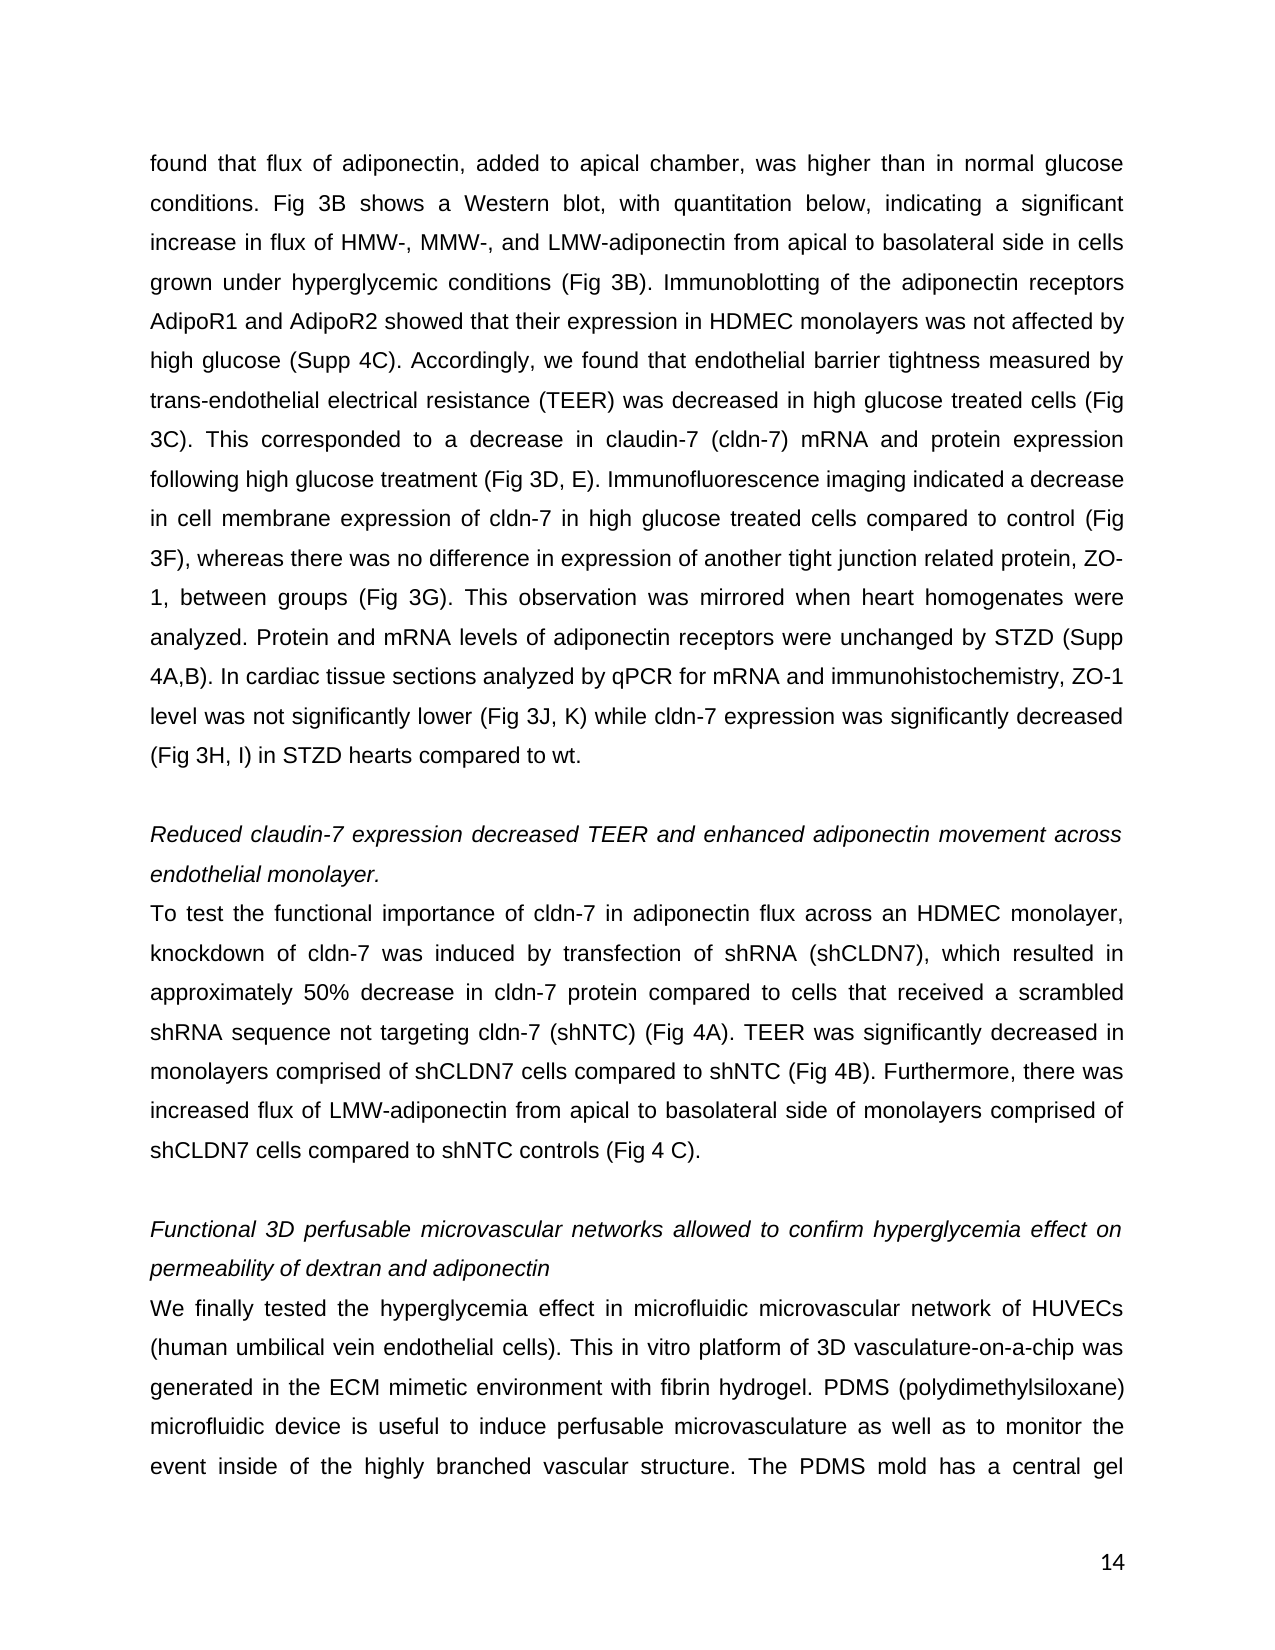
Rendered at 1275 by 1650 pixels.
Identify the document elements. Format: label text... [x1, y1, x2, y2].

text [150, 150, 1125, 768]
text Reduced claudin-7 expression decreased TEER and enhanced adiponectin movement across endothelial monolayer. [150, 821, 1125, 887]
text Functional 3D perfusable microvascular networks allowed to confirm hyperglycemia effect on permeability of dextran and adiponectin [150, 1216, 1125, 1282]
text To test the functional importance of cldn-7 in adiponectin flux across an HDMEC monolayer, knockdown of cldn-7 was induced by transfection of shRNA (shCLDN7), which resulted in approximately 50% decrease in cldn-7 protein compared to cells that received a scrambled shRNA sequence not targeting cldn-7 (shNTC) (Fig 4A). TEER was significantly decreased in monolayers comprised of shCLDN7 cells compared to shNTC (Fig 4B). Furthermore, there was increased flux of LMW-adiponectin from apical to basolateral side of monolayers comprised of shCLDN7 cells compared to shNTC controls (Fig 4 C). [150, 900, 1125, 1163]
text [150, 1295, 1125, 1479]
